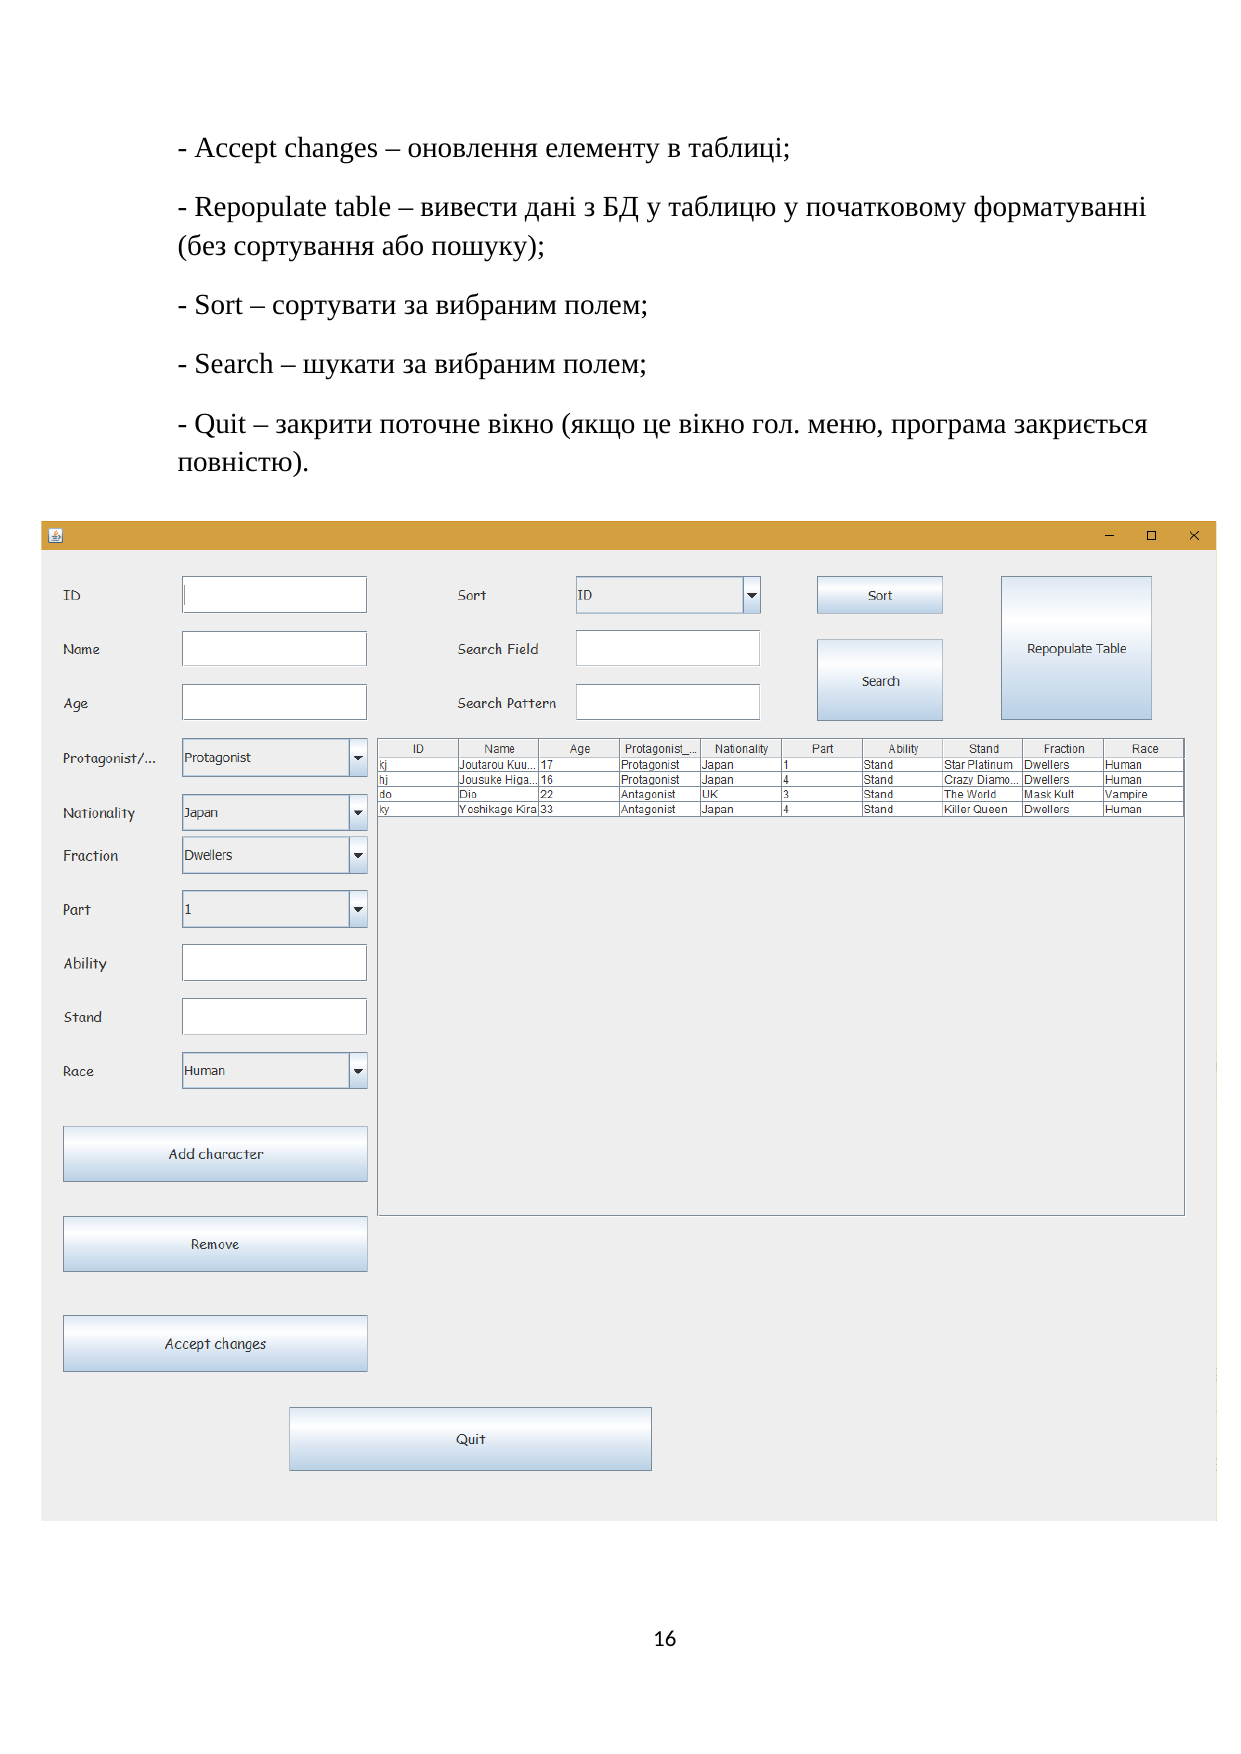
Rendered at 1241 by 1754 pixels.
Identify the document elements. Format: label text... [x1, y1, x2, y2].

text - Search – шукати за вибраним полем; [177, 346, 1152, 380]
text - Accept changes – оновлення елементу в таблиці; [177, 130, 1152, 163]
text - Repopulate table – вивести дані з БД у таблицю у початковому форматуванні (без сортування або пошуку); [177, 189, 1152, 261]
text - Sort – сортувати за вибраним полем; [177, 287, 1152, 321]
picture [41, 521, 1217, 1521]
text - Quit – закрити поточне вікно (якщо це вікно гол. меню, програма закриється повністю). [177, 406, 1152, 478]
